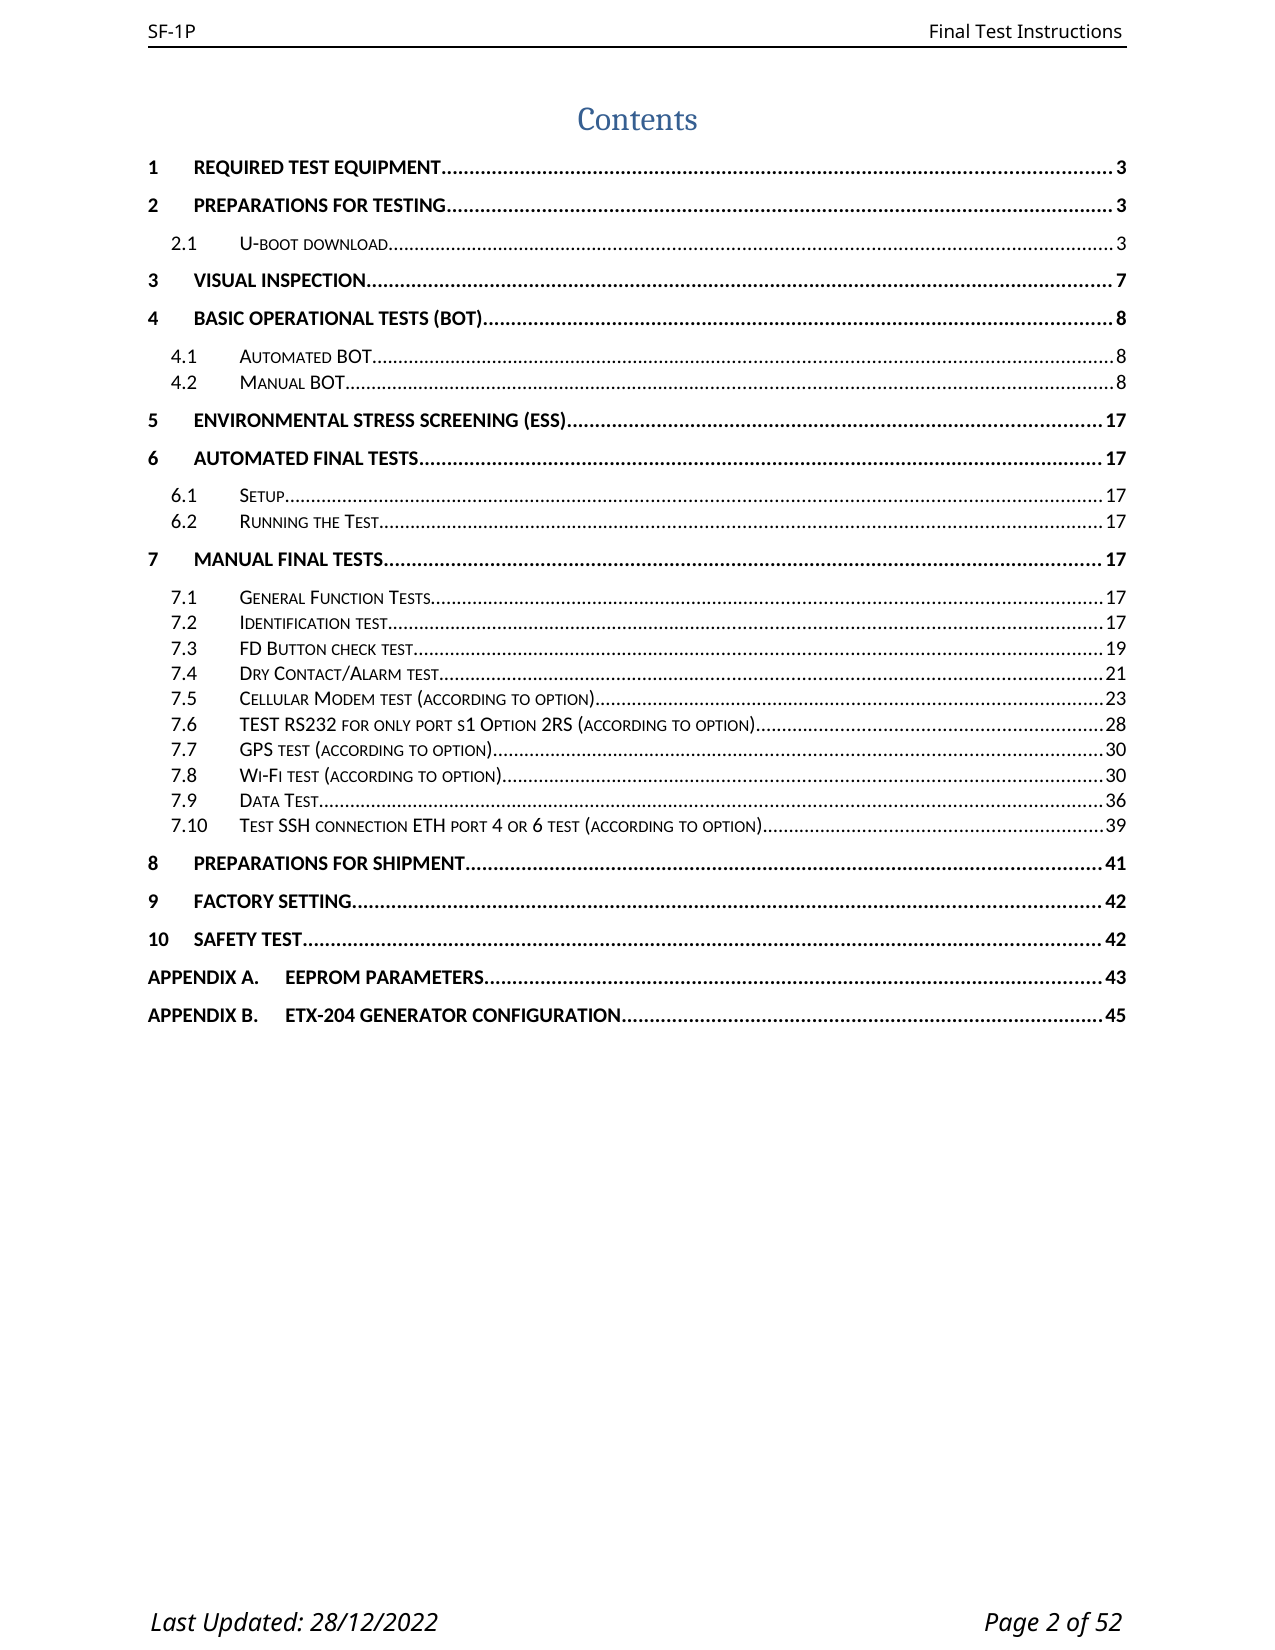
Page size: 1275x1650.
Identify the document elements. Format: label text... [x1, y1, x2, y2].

text 7 Manual Final Tests 17 [148, 546, 1123, 571]
text 4 Basic Operational Tests (BOT) 8 [148, 306, 1123, 331]
text 4.2 Manual BOT 8 [171, 369, 1123, 394]
subtitle Contents [148, 100, 1127, 138]
text 7.2 Identification test 17 [171, 609, 1123, 635]
text 6.2 Running the Test 17 [171, 508, 1123, 533]
text 7.8 Wi-Fi test (according to option) 30 [171, 762, 1123, 787]
text 7.1 General Function Tests 17 [171, 584, 1123, 609]
text 1 Required Test Equipment 3 [148, 154, 1123, 179]
text 2.1 U-boot download 3 [171, 230, 1123, 255]
text 7.4 Dry Contact/Alarm test 21 [171, 660, 1123, 686]
text Appendix B. ETX-204 generator configuration 45 [148, 1002, 1123, 1028]
text 6.1 Setup 17 [171, 483, 1123, 508]
text 8 Preparations for Shipment 41 [148, 851, 1123, 876]
text 7.9 Data Test 36 [171, 787, 1123, 813]
text 10 Safety Test 42 [148, 926, 1123, 952]
text 3 Visual Inspection 7 [148, 268, 1123, 293]
text 7.5 Cellular Modem test (according to option) 23 [171, 686, 1123, 711]
text 6 Automated Final Tests 17 [148, 445, 1123, 470]
text 5 Environmental Stress Screening (ESS) 17 [148, 407, 1123, 432]
text 7.6 TEST RS232 for only port s1 Option 2RS (according to option) 28 [171, 711, 1123, 736]
text 7.7 GPS test (according to option) 30 [171, 736, 1123, 762]
text 2 Preparations for Testing 3 [148, 192, 1123, 217]
text 4.1 Automated BOT 8 [171, 343, 1123, 369]
text Appendix A. EEPROM Parameters 43 [148, 964, 1123, 990]
text 7.10 Test SSH connection ETH port 4 or 6 test (according to option) 39 [171, 813, 1123, 838]
text 7.3 FD Button check test 19 [171, 635, 1123, 660]
text 9 Factory Setting 42 [148, 888, 1123, 914]
